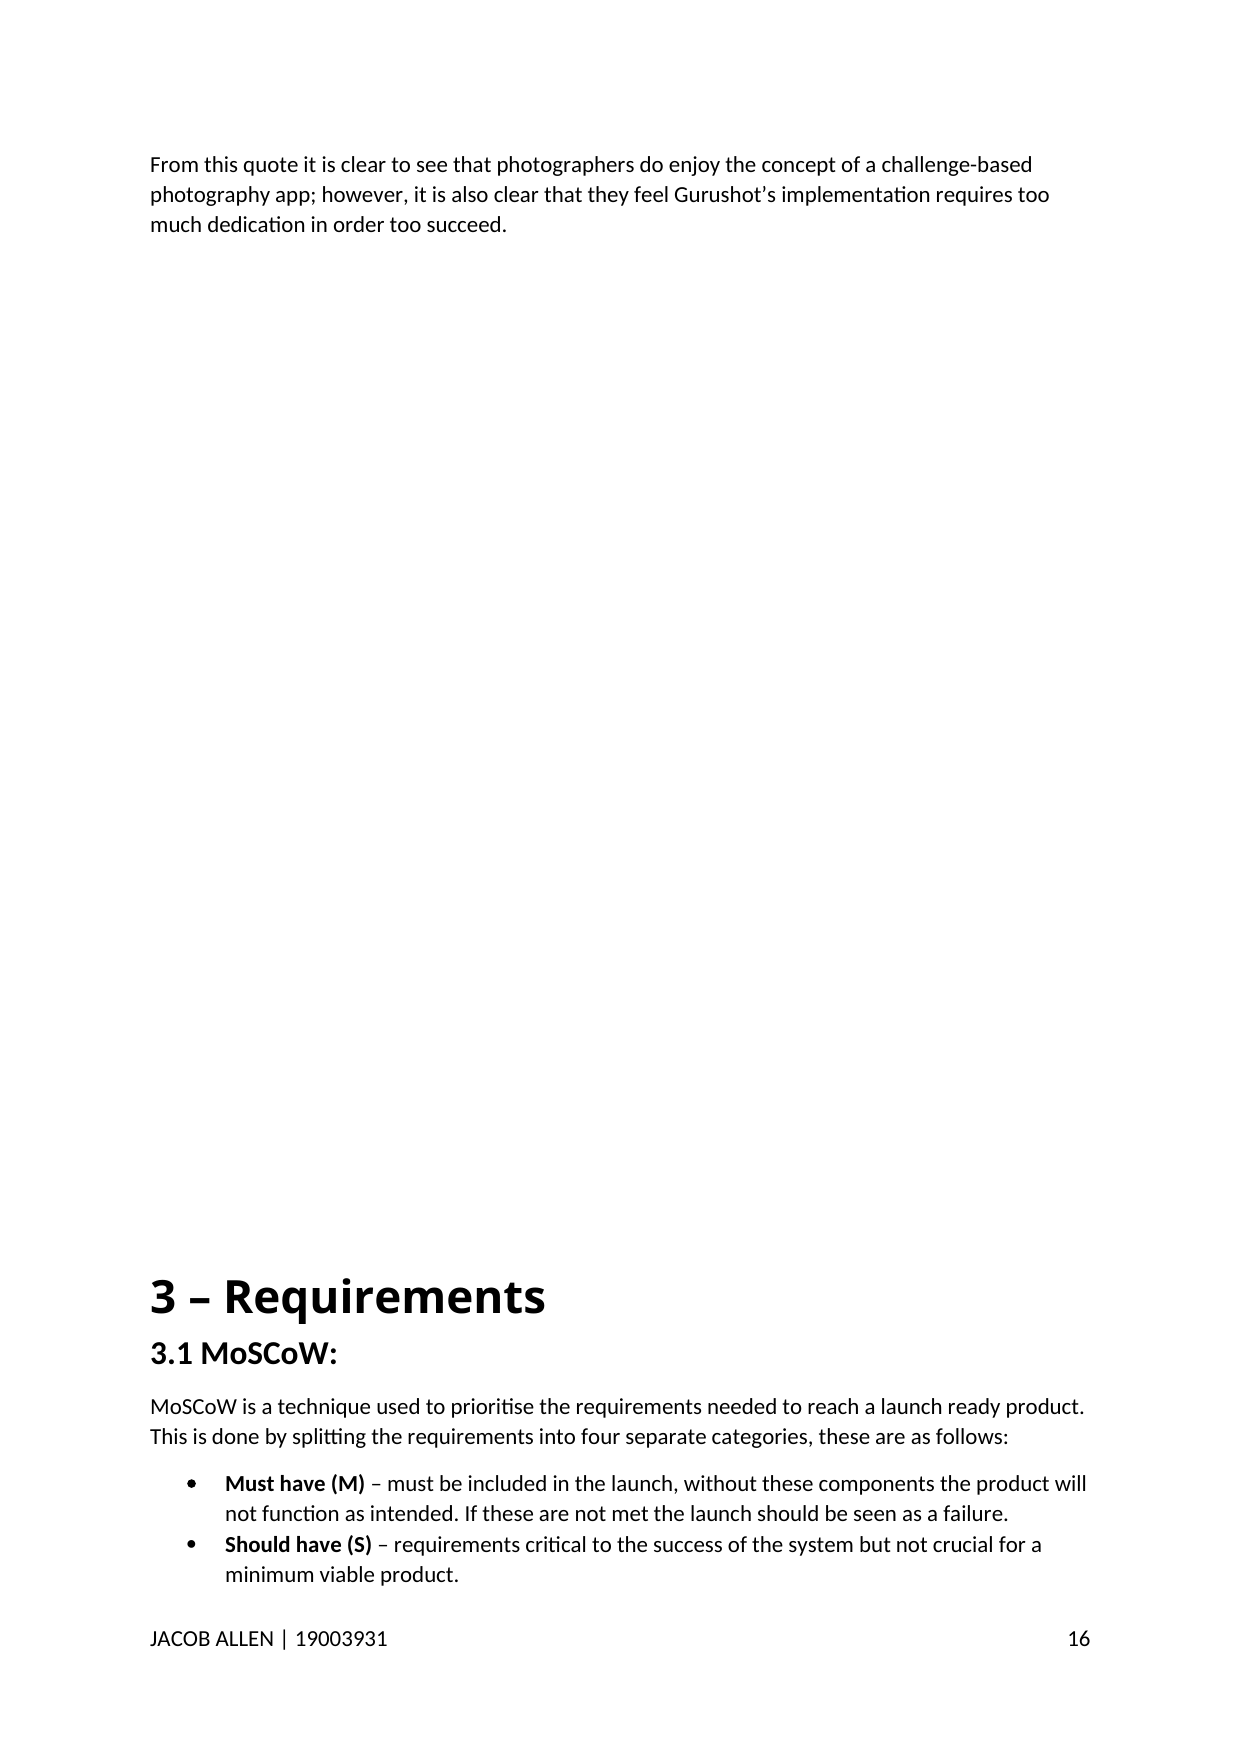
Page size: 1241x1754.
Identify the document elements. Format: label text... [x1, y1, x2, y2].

text 3.1 MoSCoW: [150, 1332, 1090, 1372]
subtitle 3 – Requirements [150, 1264, 1090, 1327]
list Should have (S) – requirements critical to the success of the system but not crucial for a minimum viable product. [187, 1530, 1090, 1588]
text MoSCoW is a technique used to prioritise the requirements needed to reach a launch ready product. This is done by splitting the requirements into four separate categories, these are as follows: [150, 1392, 1090, 1451]
list Must have (M) – must be included in the launch, without these components the product will not function as intended. If these are not met the launch should be seen as a failure. [187, 1469, 1090, 1528]
